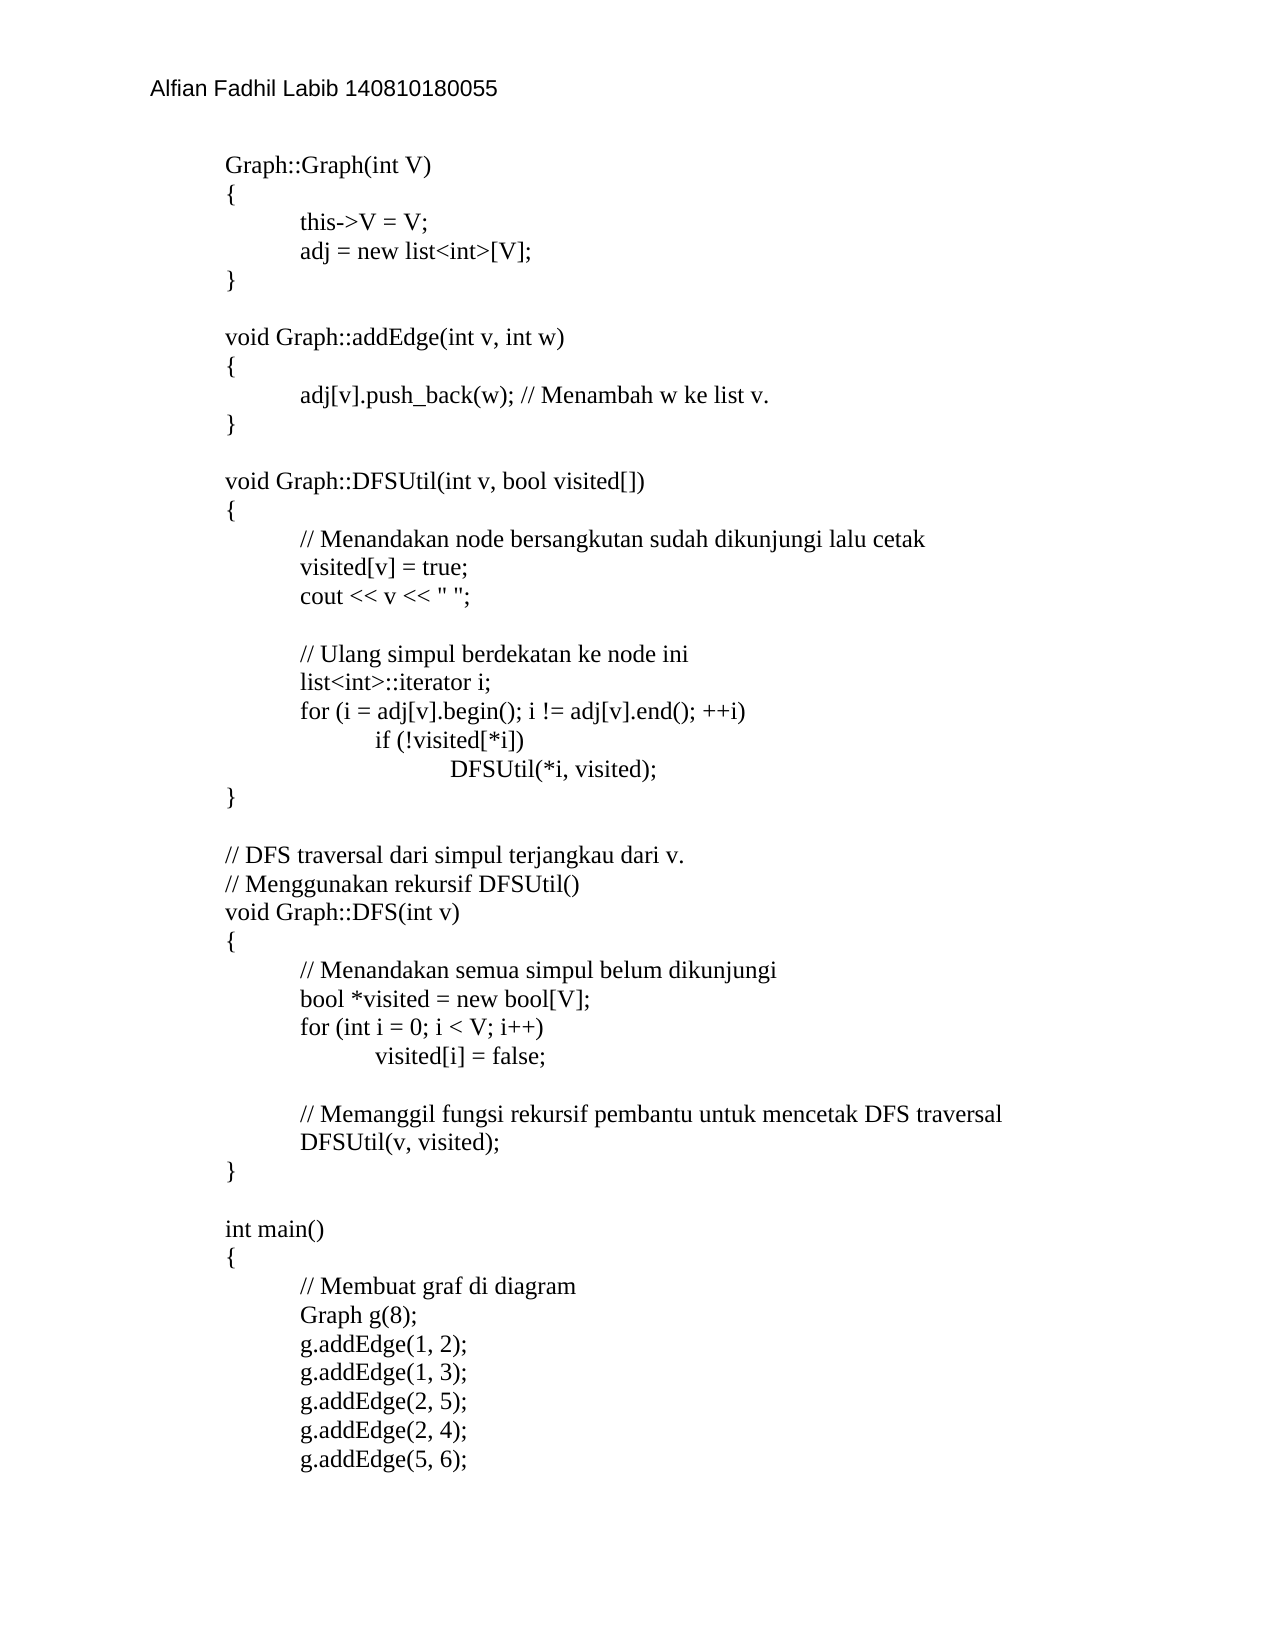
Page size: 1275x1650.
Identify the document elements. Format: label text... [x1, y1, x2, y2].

text Graph::Graph(int V) [225, 150, 1125, 179]
text Graph g(8); [225, 1300, 1125, 1329]
text { [225, 1242, 1125, 1271]
text adj[v].push_back(w); // Menambah w ke list v. [225, 380, 1125, 409]
text this->V = V; [225, 207, 1125, 236]
text // Membuat graf di diagram [225, 1271, 1125, 1300]
text // DFS traversal dari simpul terjangkau dari v. [225, 840, 1125, 869]
text void Graph::addEdge(int v, int w) [225, 322, 1125, 351]
text DFSUtil(v, visited); [225, 1127, 1125, 1156]
text { [225, 351, 1125, 380]
text void Graph::DFS(int v) [225, 897, 1125, 926]
text visited[v] = true; [225, 552, 1125, 581]
text for (i = adj[v].begin(); i != adj[v].end(); ++i) [225, 696, 1125, 725]
text cout << v << " "; [225, 581, 1125, 610]
text g.addEdge(2, 5); [225, 1386, 1125, 1415]
text } [225, 1156, 1125, 1185]
text g.addEdge(1, 3); [225, 1357, 1125, 1386]
text adj = new list<int>[V]; [225, 236, 1125, 265]
text for (int i = 0; i < V; i++) [225, 1012, 1125, 1041]
text g.addEdge(5, 6); [225, 1444, 1125, 1472]
text // Ulang simpul berdekatan ke node ini [225, 639, 1125, 667]
text bool *visited = new bool[V]; [225, 984, 1125, 1012]
text g.addEdge(2, 4); [225, 1415, 1125, 1444]
text g.addEdge(1, 2); [225, 1329, 1125, 1357]
text } [225, 265, 1125, 294]
text } [225, 782, 1125, 811]
text } [225, 409, 1125, 437]
text void Graph::DFSUtil(int v, bool visited[]) [225, 466, 1125, 495]
text DFSUtil(*i, visited); [225, 754, 1125, 782]
text visited[i] = false; [225, 1041, 1125, 1070]
text { [225, 926, 1125, 955]
text { [225, 495, 1125, 524]
text // Menggunakan rekursif DFSUtil() [225, 869, 1125, 897]
text if (!visited[*i]) [225, 725, 1125, 754]
text { [225, 179, 1125, 207]
text list<int>::iterator i; [225, 667, 1125, 696]
text int main() [225, 1214, 1125, 1242]
text // Menandakan node bersangkutan sudah dikunjungi lalu cetak [225, 524, 1125, 552]
text // Memanggil fungsi rekursif pembantu untuk mencetak DFS traversal [225, 1099, 1125, 1127]
text // Menandakan semua simpul belum dikunjungi [225, 955, 1125, 984]
